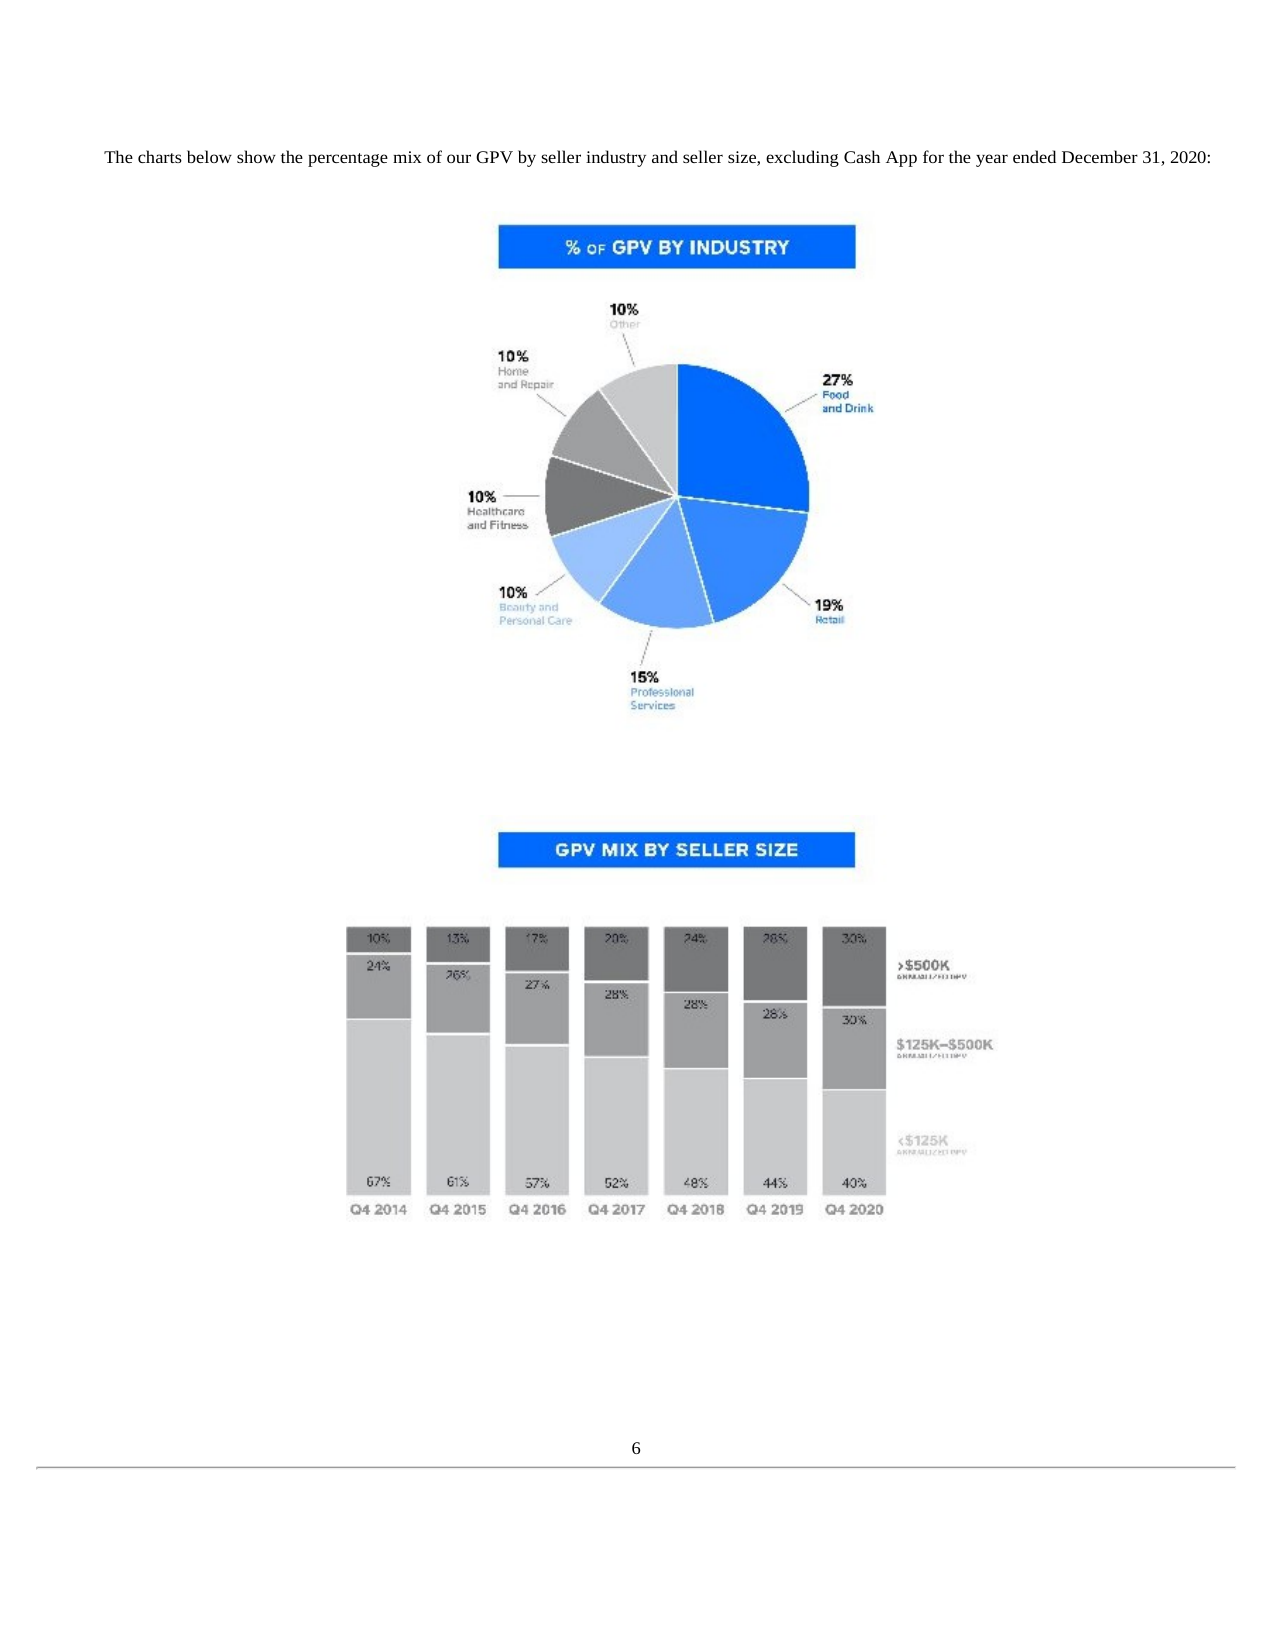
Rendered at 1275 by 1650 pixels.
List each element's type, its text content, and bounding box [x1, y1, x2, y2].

picture [346, 815, 999, 1222]
text The charts below show the percentage mix of our GPV by seller industry and seller size, excluding Cash App for the year ended December 31, 2020: [104, 147, 1252, 167]
text 6 [25, 1438, 1248, 1458]
picture [458, 211, 877, 732]
